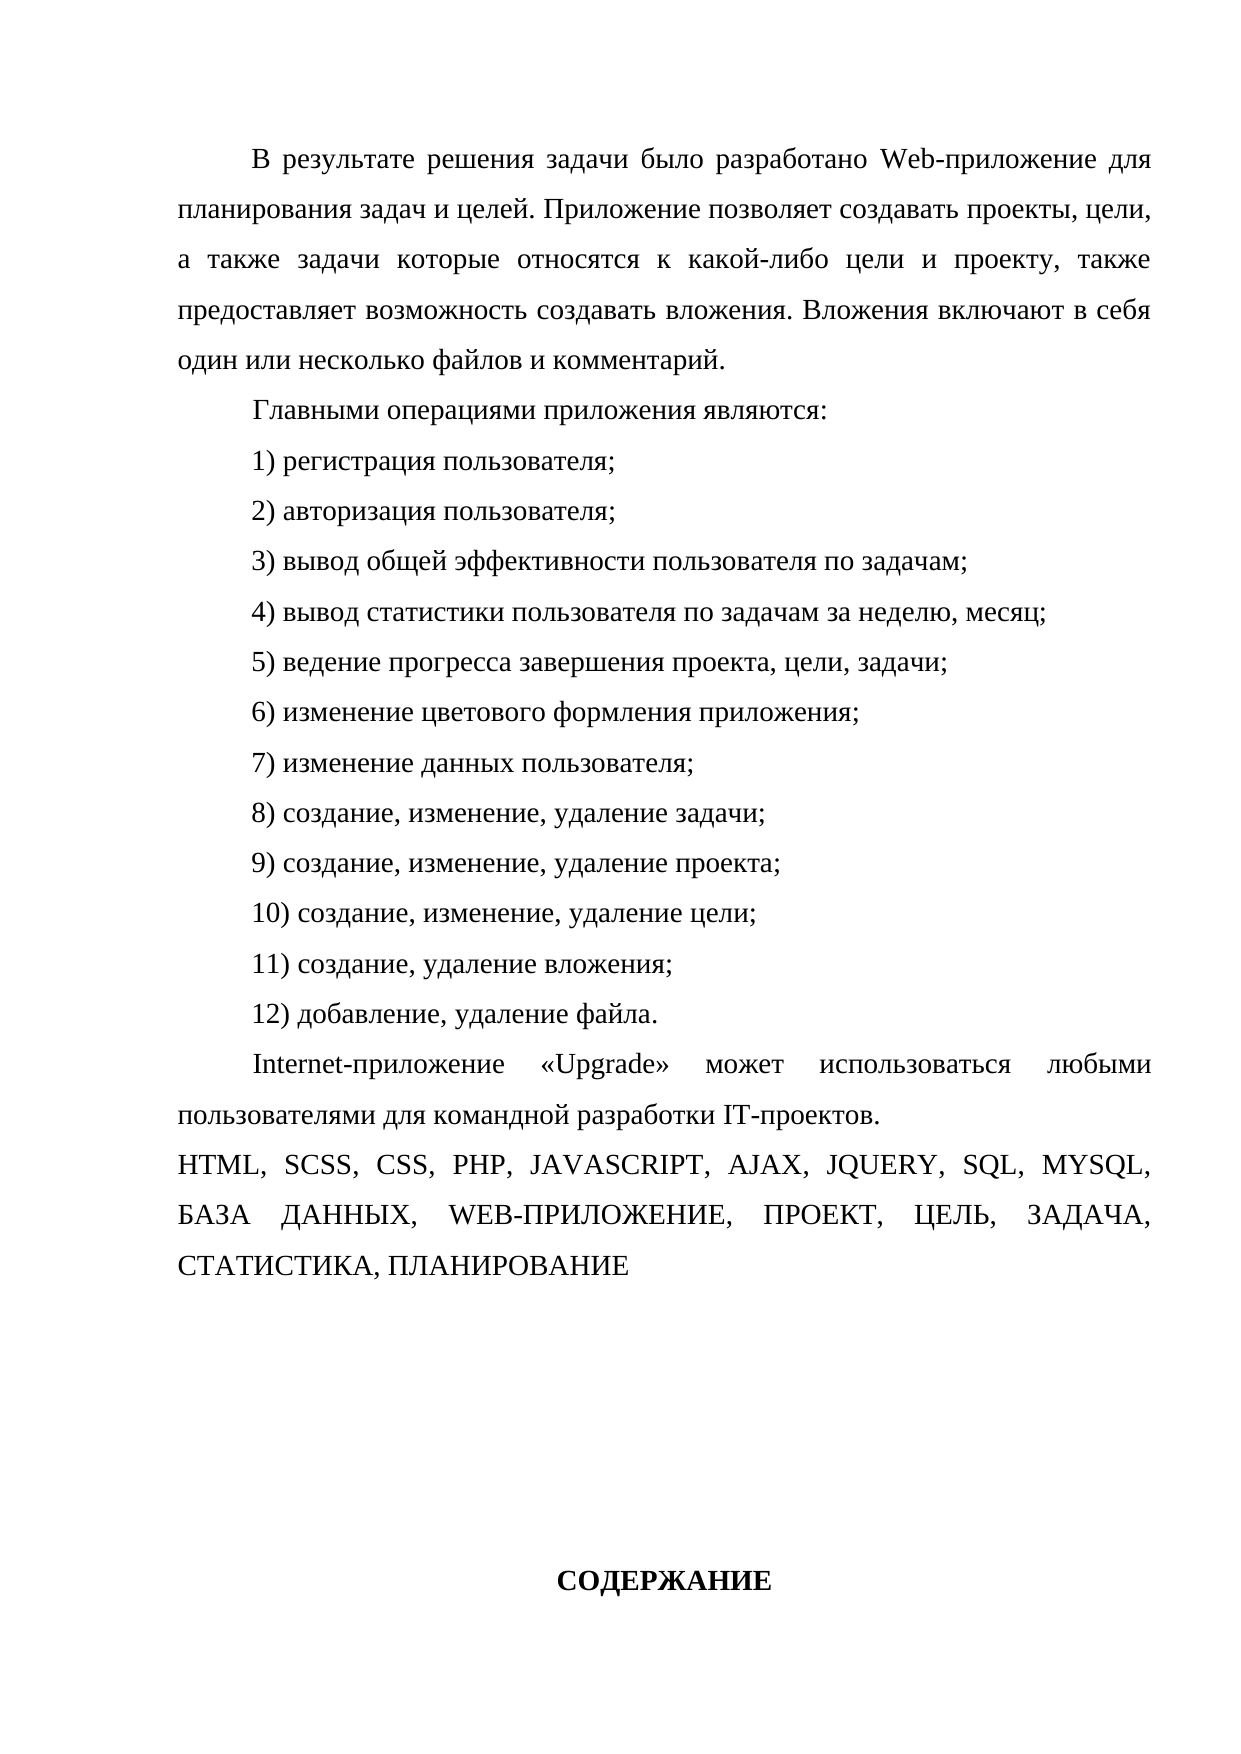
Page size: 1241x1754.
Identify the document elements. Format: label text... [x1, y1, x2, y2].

list авторизация пользователя; [177, 493, 1152, 527]
text В результате решения задачи было разработано Web-приложение для планирования задач и целей. Приложение позволяет создавать проекты, цели, а также задачи которые относятся к какой-либо цели и проекту, также предоставляет возможность создавать вложения. Вложения включают в себя один или несколько файлов и комментарий. [177, 141, 1152, 376]
list создание, изменение, удаление проекта; [177, 845, 1152, 879]
list добавление, удаление файла. [177, 996, 1152, 1030]
text HTML, SCSS, CSS, PHP, JAVASCRIPT, AJAX, JQUERY, SQL, MYSQL, БАЗА ДАННЫХ, WEB-ПРИЛОЖЕНИЕ, ПРОЕКТ, ЦЕЛЬ, ЗАДАЧА, СТАТИСТИКА, ПЛАНИРОВАНИЕ [177, 1147, 1152, 1281]
list создание, удаление вложения; [177, 946, 1152, 979]
list вывод статистики пользователя по задачам за неделю, месяц; [177, 594, 1152, 627]
text Главными операциями приложения являются: [177, 392, 1152, 426]
list создание, изменение, удаление задачи; [177, 795, 1152, 828]
list регистрация пользователя; [177, 443, 1152, 476]
text Internet-приложение «Upgrade» может использоваться любыми пользователями для командной разработки IT-проектов. [177, 1047, 1152, 1130]
list изменение данных пользователя; [177, 745, 1152, 778]
list ведение прогресса завершения проекта, цели, задачи; [177, 644, 1152, 678]
list изменение цветового формления приложения; [177, 694, 1152, 728]
list вывод общей эффективности пользователя по задачам; [177, 543, 1152, 577]
list создание, изменение, удаление цели; [177, 896, 1152, 929]
